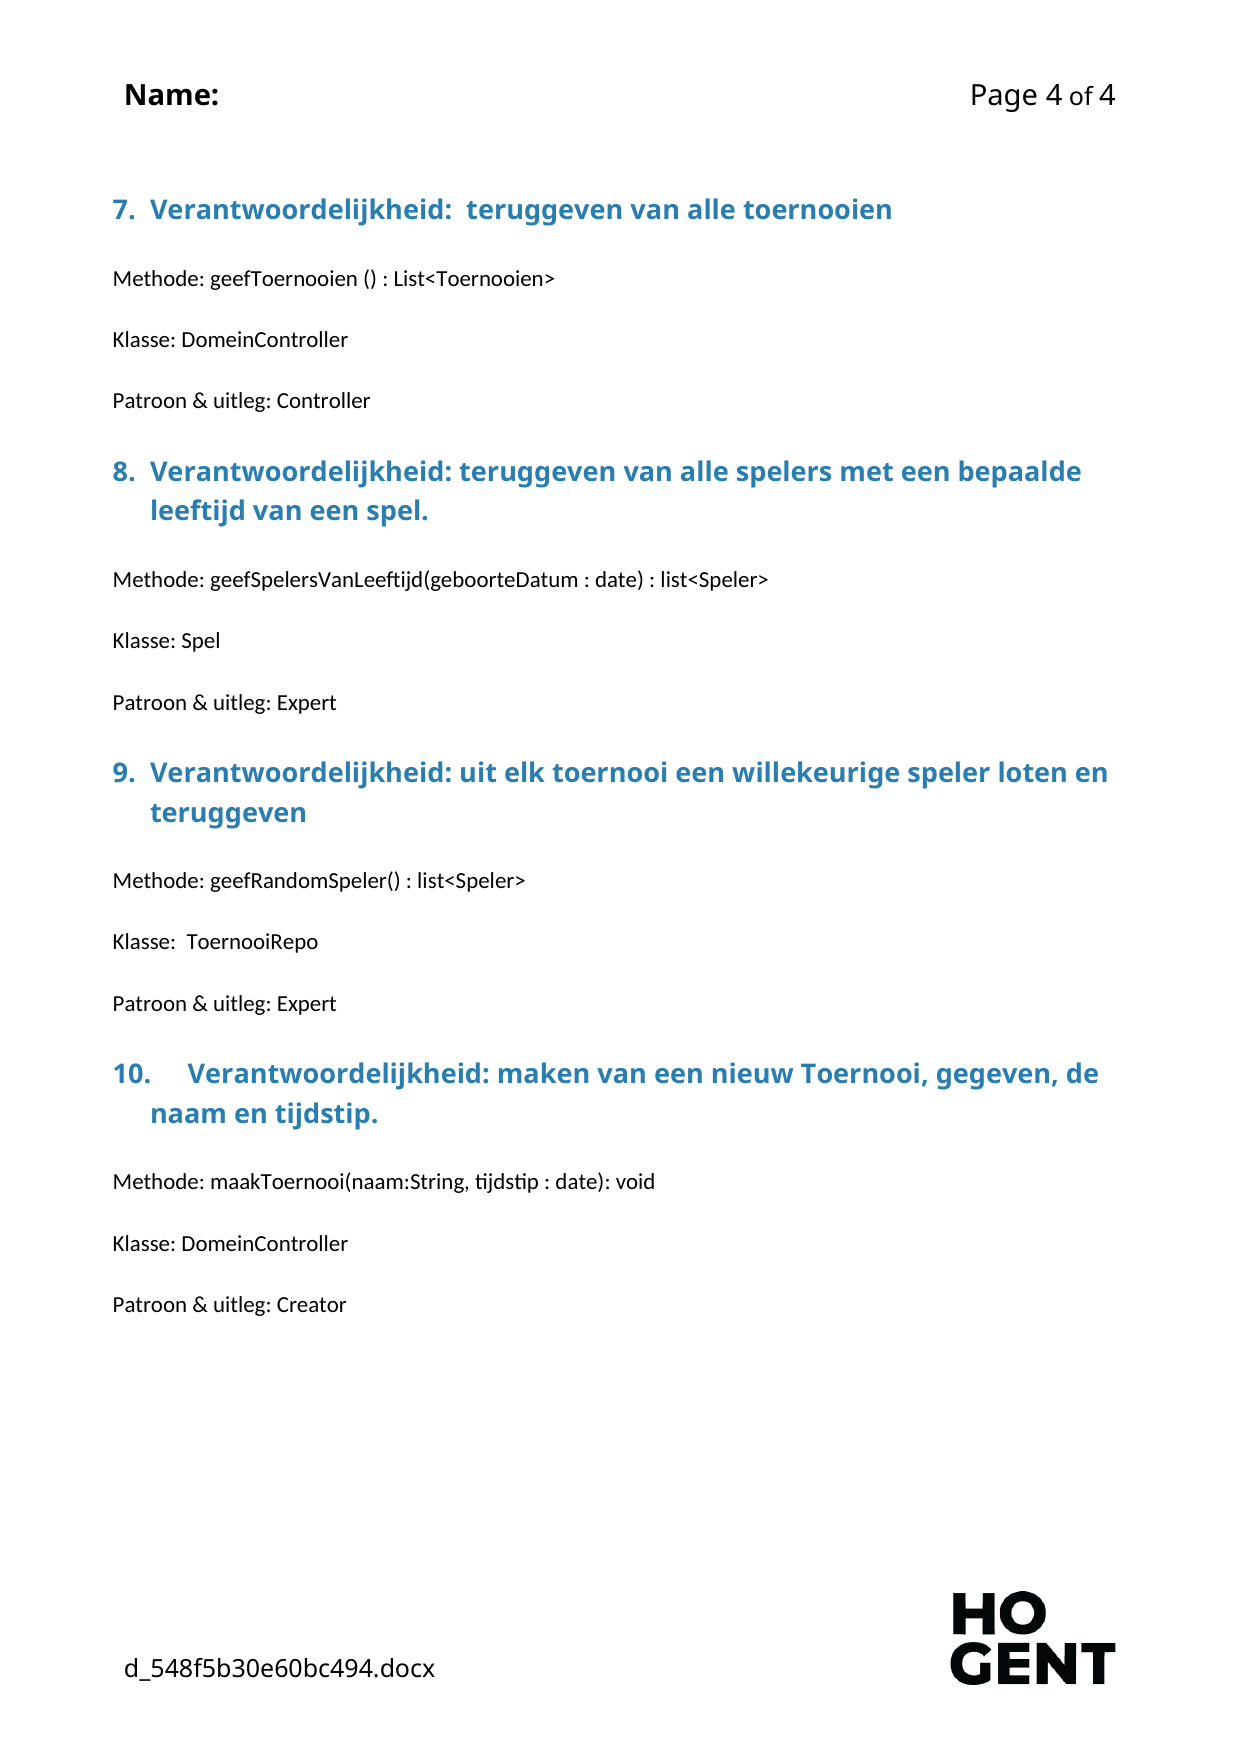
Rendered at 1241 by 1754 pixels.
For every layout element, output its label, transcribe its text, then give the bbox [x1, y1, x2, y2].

text Patroon & uitleg: Expert [112, 688, 1128, 716]
text Klasse: ToernooiRepo [112, 927, 1128, 956]
text Klasse: DomeinController [112, 325, 1128, 353]
text Klasse: DomeinController [112, 1229, 1128, 1257]
subtitle Verantwoordelijkheid: teruggeven van alle spelers met een bepaalde leeftijd van een spel. [112, 452, 1128, 529]
subtitle Verantwoordelijkheid: uit elk toernooi een willekeurige speler loten en teruggeven [112, 753, 1128, 830]
picture [950, 1591, 1116, 1685]
text Patroon & uitleg: Expert [112, 989, 1128, 1017]
text Methode: geefSpelersVanLeeftijd(geboorteDatum : date) : list<Speler> [112, 565, 1128, 593]
text Patroon & uitleg: Controller [112, 387, 1128, 414]
text Klasse: Spel [112, 626, 1128, 654]
subtitle Verantwoordelijkheid: maken van een nieuw Toernooi, gegeven, de naam en tijdstip. [112, 1054, 1128, 1131]
text Methode: geefToernooien () : List<Toernooien> [112, 264, 1128, 292]
text Methode: geefRandomSpeler() : list<Speler> [112, 866, 1128, 894]
text Methode: maakToernooi(naam:String, tijdstip : date): void [112, 1167, 1128, 1195]
subtitle Verantwoordelijkheid: teruggeven van alle toernooien [112, 191, 1128, 228]
text Patroon & uitleg: Creator [112, 1290, 1128, 1318]
